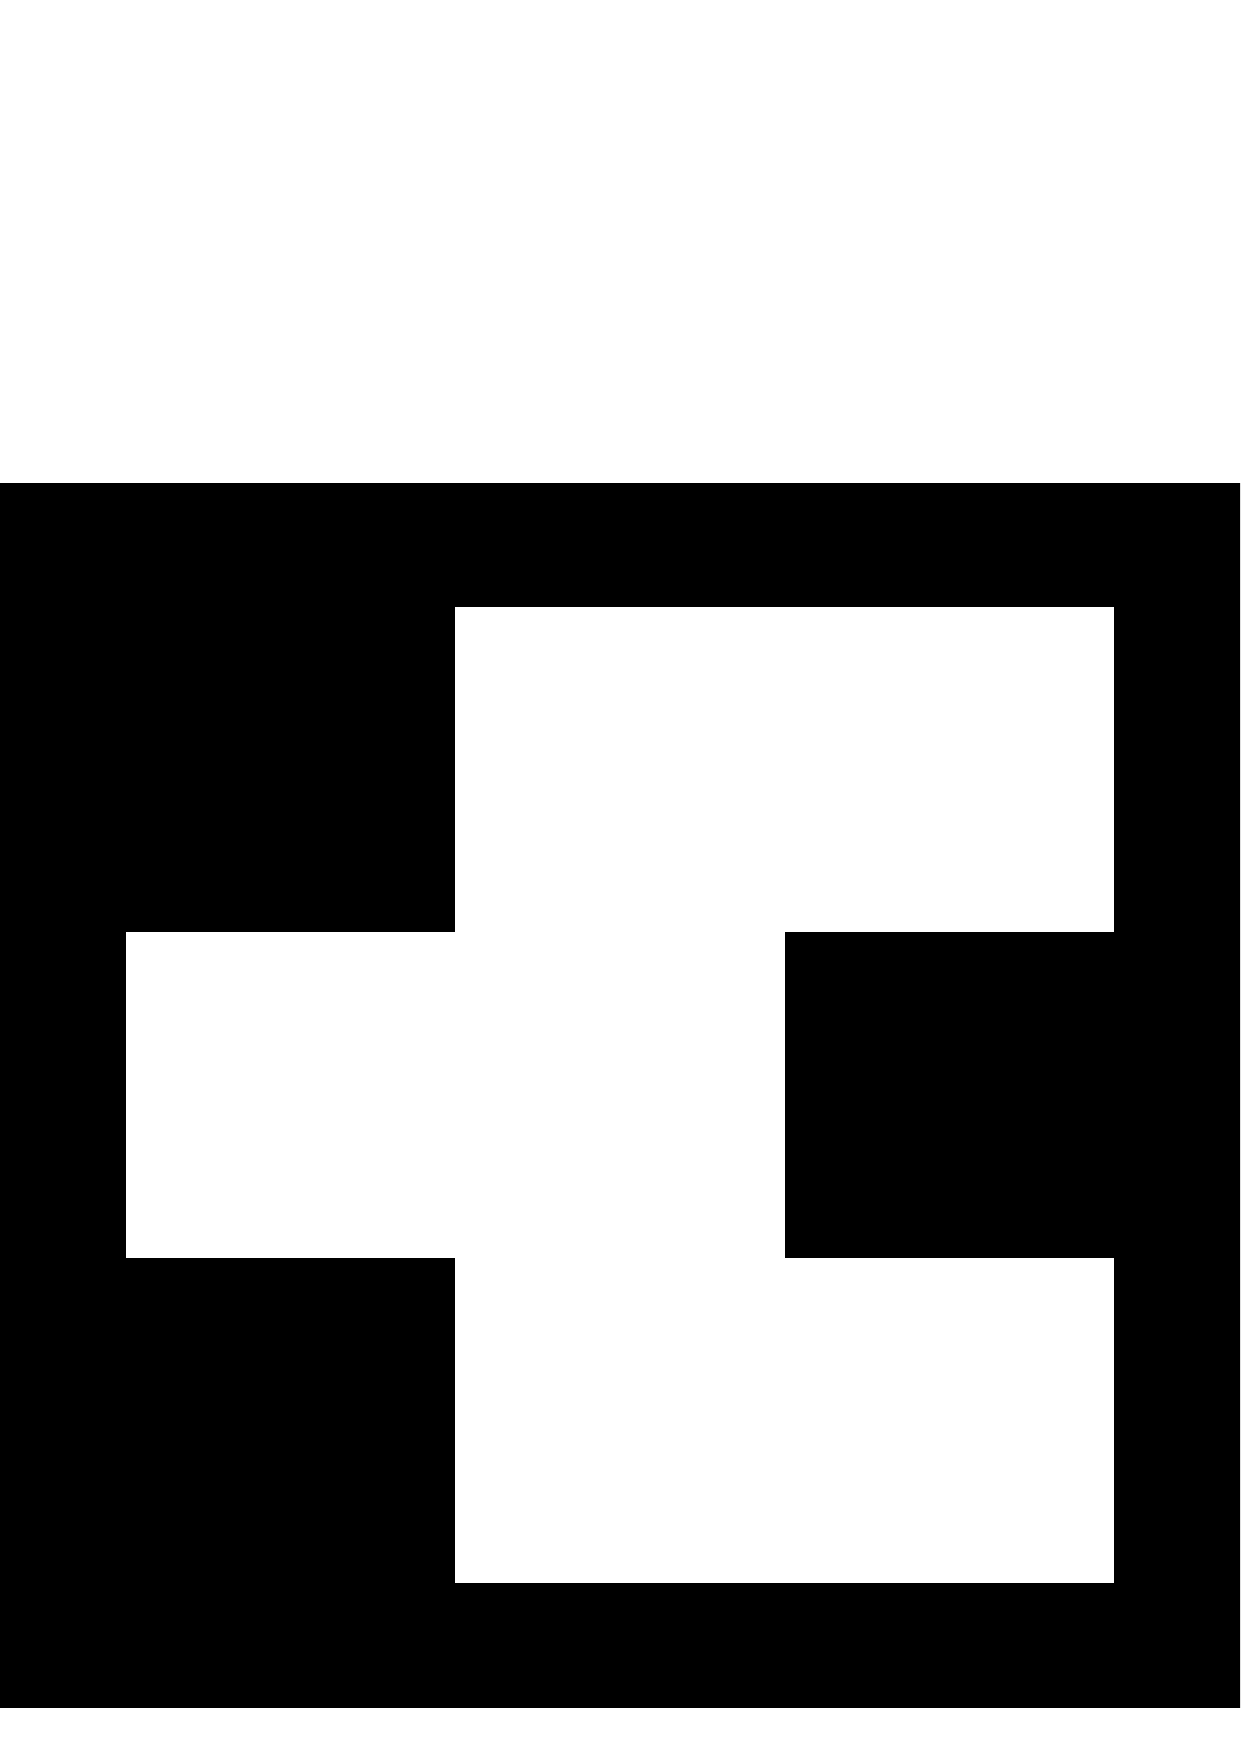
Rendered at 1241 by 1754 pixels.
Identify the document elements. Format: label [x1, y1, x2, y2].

picture [0, 483, 1241, 1708]
